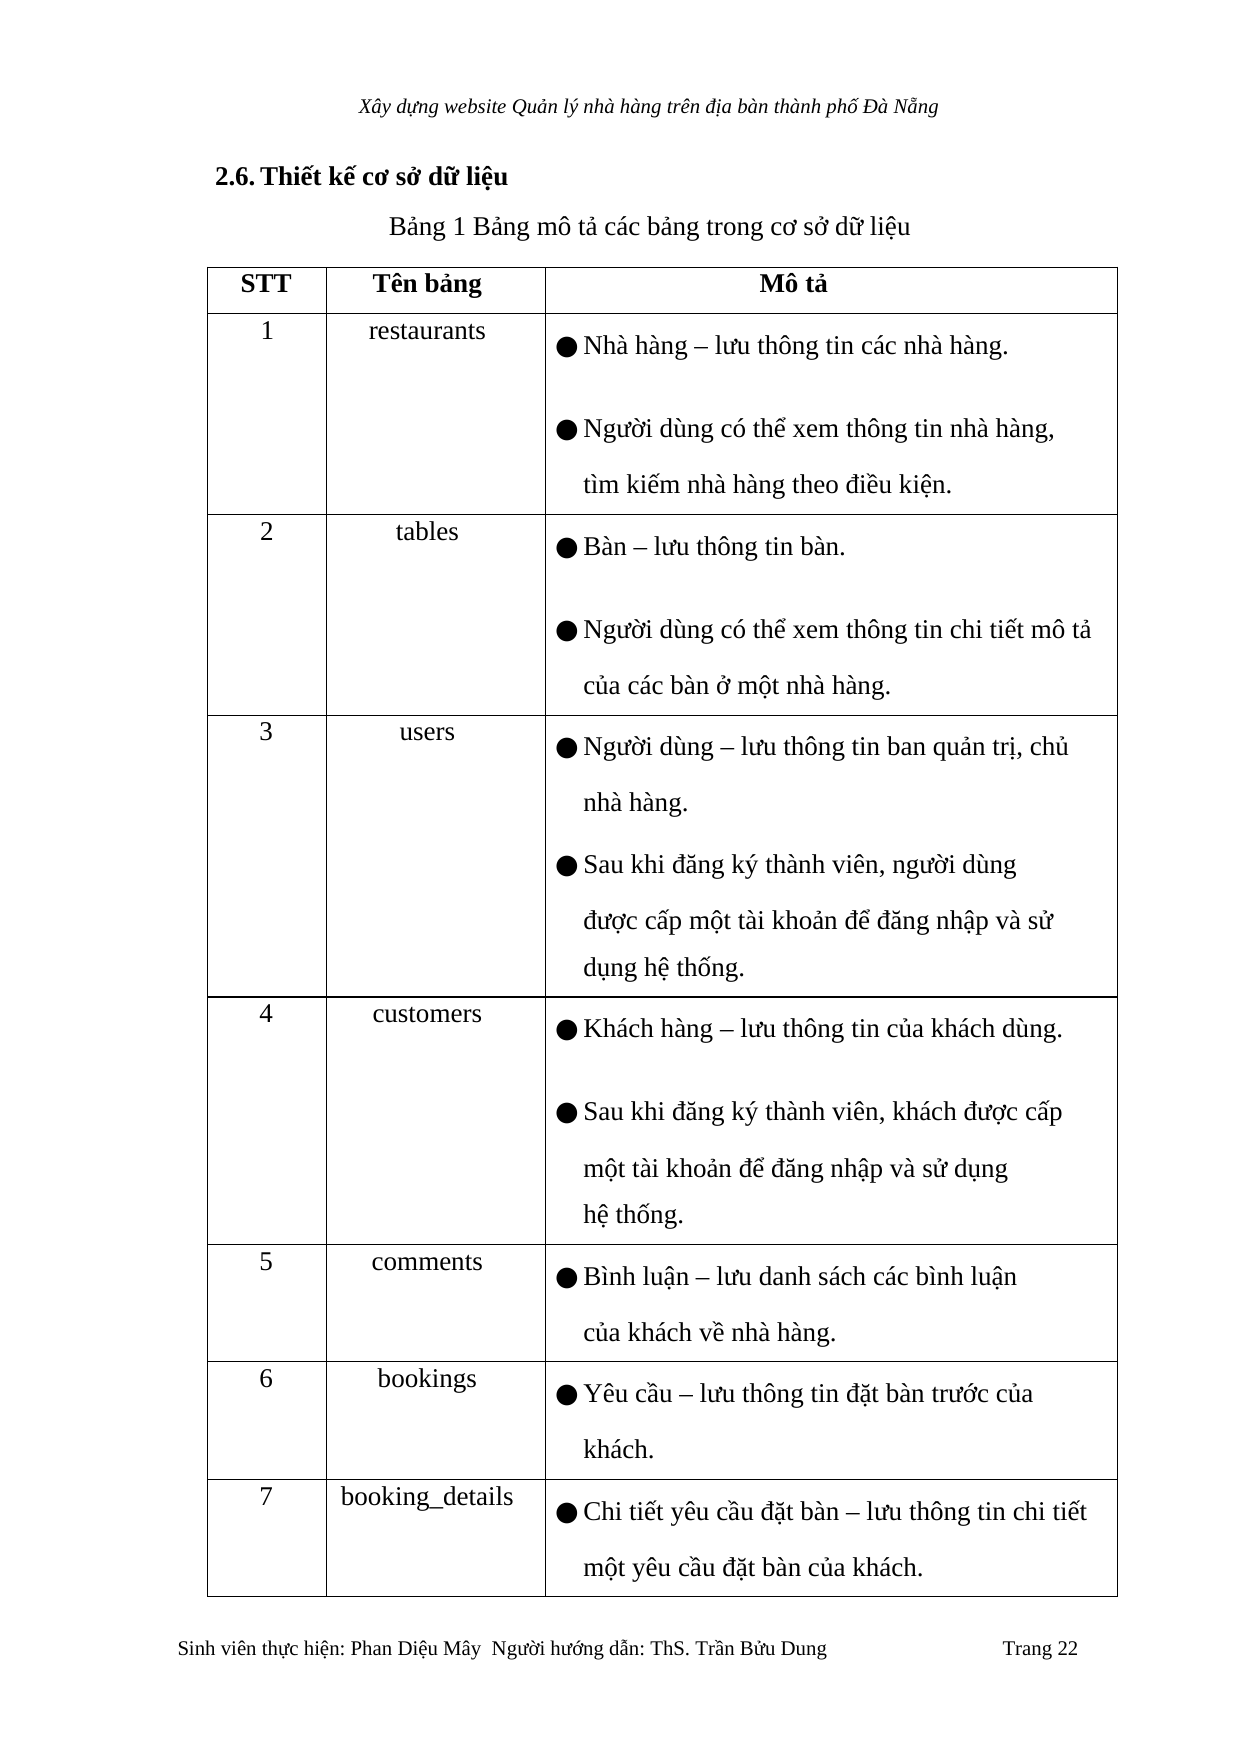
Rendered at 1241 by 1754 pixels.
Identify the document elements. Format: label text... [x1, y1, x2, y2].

table_cell 4 [208, 998, 326, 1244]
table_cell 3 [208, 716, 326, 996]
table_cell restaurants [327, 314, 545, 514]
table_cell 1 [208, 314, 326, 514]
text Bảng 1 Bảng mô tả các bảng trong cơ sở dữ liệu [177, 210, 1122, 241]
table_cell Bàn – lưu thông tin bàn. Người dùng có thể xem thông tin chi tiết mô tả của các bàn ở một nhà hàng. [546, 515, 1117, 714]
table_header Mô tả [546, 268, 1117, 313]
table_header Tên bảng [327, 268, 545, 313]
table_cell 7 [208, 1480, 326, 1596]
table_cell Người dùng – lưu thông tin ban quản trị, chủ nhà hàng. Sau khi đăng ký thành viên, người dùng được cấp một tài khoản để đăng nhập và sử dụng hệ thống. [546, 716, 1117, 996]
table_cell tables [327, 515, 545, 714]
table_cell Bình luận – lưu danh sách các bình luận của khách về nhà hàng. [546, 1245, 1117, 1361]
table_cell bookings [327, 1362, 545, 1479]
table_cell 6 [208, 1362, 326, 1479]
table_cell Nhà hàng – lưu thông tin các nhà hàng. Người dùng có thể xem thông tin nhà hàng, tìm kiếm nhà hàng theo điều kiện. [546, 314, 1117, 514]
table_cell 5 [208, 1245, 326, 1361]
table_cell users [327, 716, 545, 996]
table_cell 2 [208, 515, 326, 714]
table_cell Chi tiết yêu cầu đặt bàn – lưu thông tin chi tiết một yêu cầu đặt bàn của khách. [546, 1480, 1117, 1596]
table_cell comments [327, 1245, 545, 1361]
table_cell customers [327, 998, 545, 1244]
table_cell booking_details [327, 1480, 545, 1596]
table_cell Yêu cầu – lưu thông tin đặt bàn trước của khách. [546, 1362, 1117, 1479]
table_header STT [208, 268, 326, 313]
subtitle Thiết kế cơ sở dữ liệu [215, 160, 1122, 191]
table_cell Khách hàng – lưu thông tin của khách dùng. Sau khi đăng ký thành viên, khách được cấp một tài khoản để đăng nhập và sử dụng hệ thống. [546, 998, 1117, 1244]
